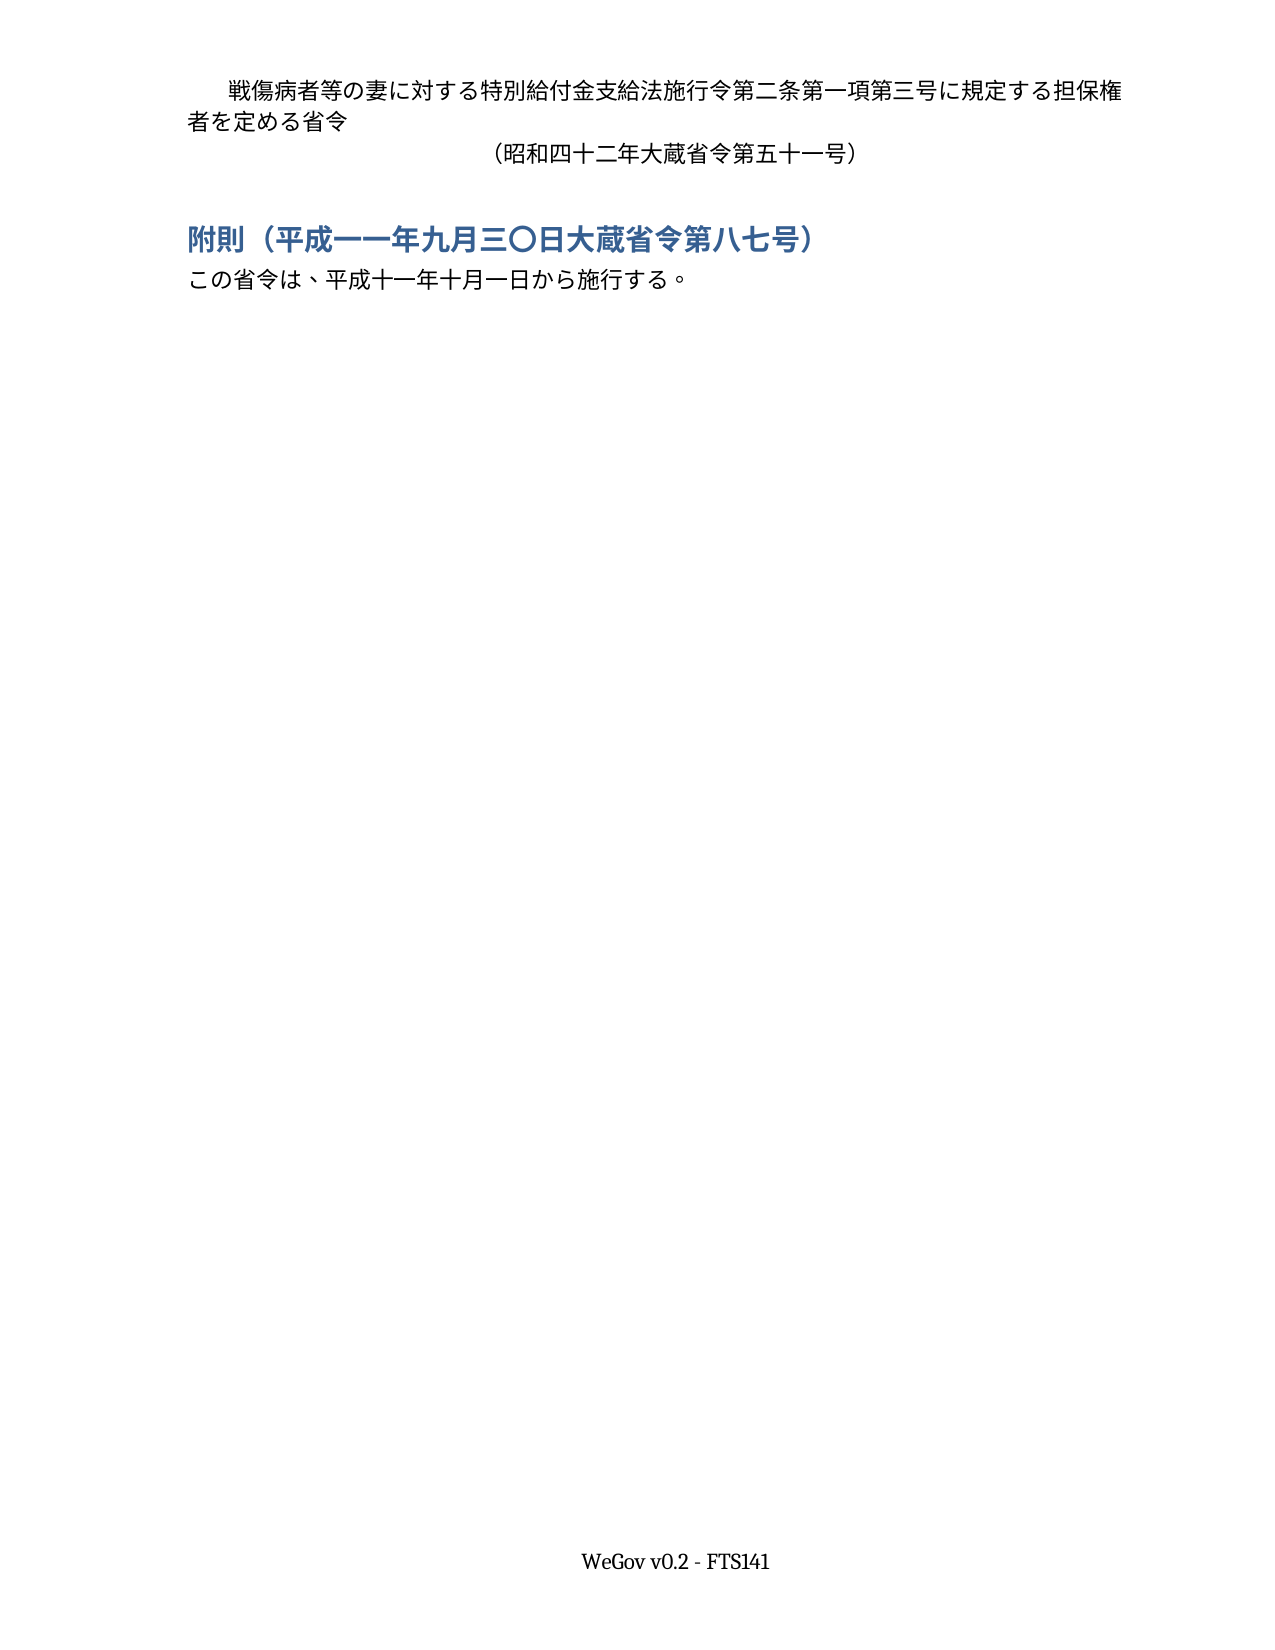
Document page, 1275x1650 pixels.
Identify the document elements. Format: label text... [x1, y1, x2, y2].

text この省令は、平成十一年十月一日から施行する。 [187, 264, 1087, 296]
subtitle 附則（平成一一年九月三〇日大蔵省令第八七号） [187, 219, 1087, 258]
